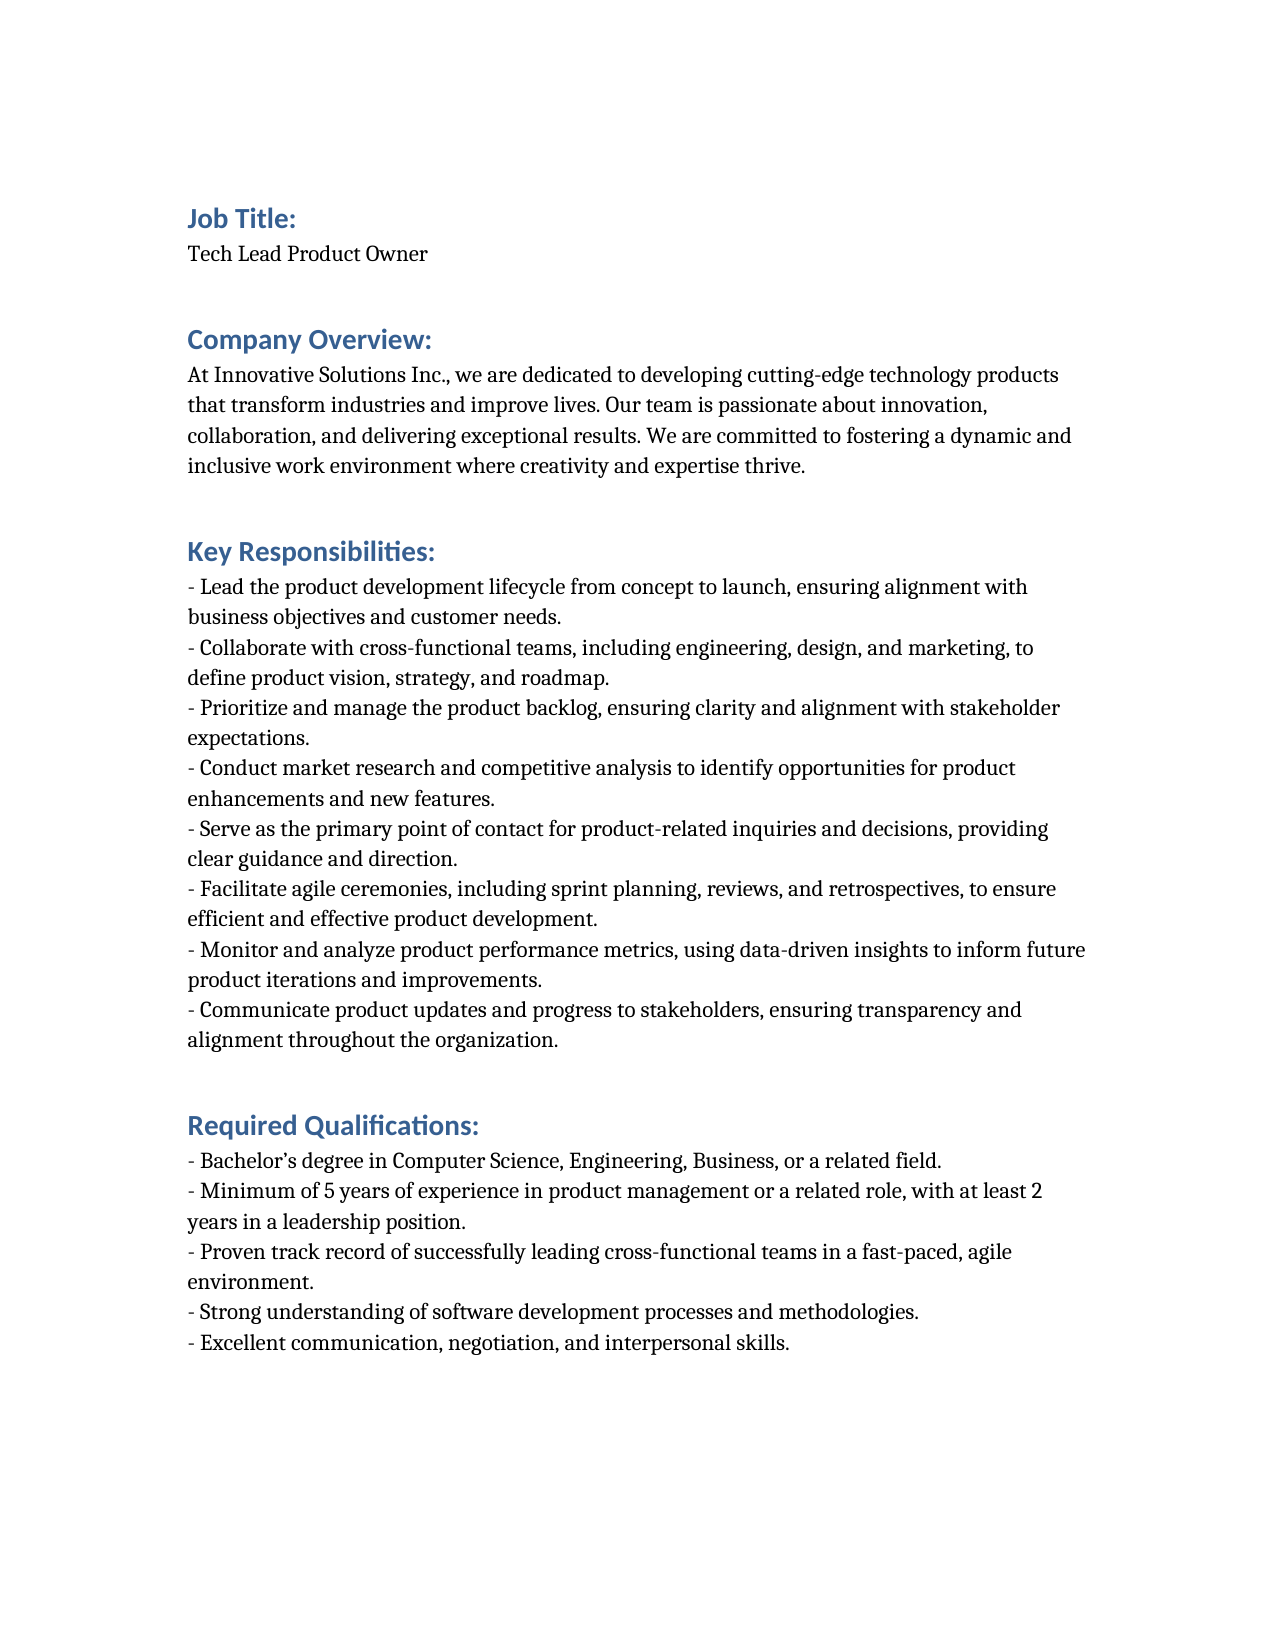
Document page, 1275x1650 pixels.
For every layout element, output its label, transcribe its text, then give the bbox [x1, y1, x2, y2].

subtitle Required Qualifications: [187, 1107, 1087, 1143]
subtitle Company Overview: [187, 321, 1087, 357]
subtitle Job Title: [187, 200, 1087, 236]
text Tech Lead Product Owner [187, 241, 1087, 267]
subtitle Key Responsibilities: [187, 533, 1087, 568]
text - Bachelor’s degree in Computer Science, Engineering, Business, or a related field. - Minimum of 5 years of experience in product management or a related role, with at least 2 years in a leadership position. - Proven track record of successfully leading cross-functional teams in a fast-paced, agile environment. - Strong understanding of software development processes and methodologies. - Excellent communication, negotiation, and interpersonal skills. [187, 1148, 1087, 1356]
text At Innovative Solutions Inc., we are dedicated to developing cutting-edge technology products that transform industries and improve lives. Our team is passionate about innovation, collaboration, and delivering exceptional results. We are committed to fostering a dynamic and inclusive work environment where creativity and expertise thrive. [187, 362, 1087, 479]
text - Lead the product development lifecycle from concept to launch, ensuring alignment with business objectives and customer needs. - Collaborate with cross-functional teams, including engineering, design, and marketing, to define product vision, strategy, and roadmap. - Prioritize and manage the product backlog, ensuring clarity and alignment with stakeholder expectations. - Conduct market research and competitive analysis to identify opportunities for product enhancements and new features. - Serve as the primary point of contact for product-related inquiries and decisions, providing clear guidance and direction. - Facilitate agile ceremonies, including sprint planning, reviews, and retrospectives, to ensure efficient and effective product development. - Monitor and analyze product performance metrics, using data-driven insights to inform future product iterations and improvements. - Communicate product updates and progress to stakeholders, ensuring transparency and alignment throughout the organization. [187, 574, 1087, 1053]
